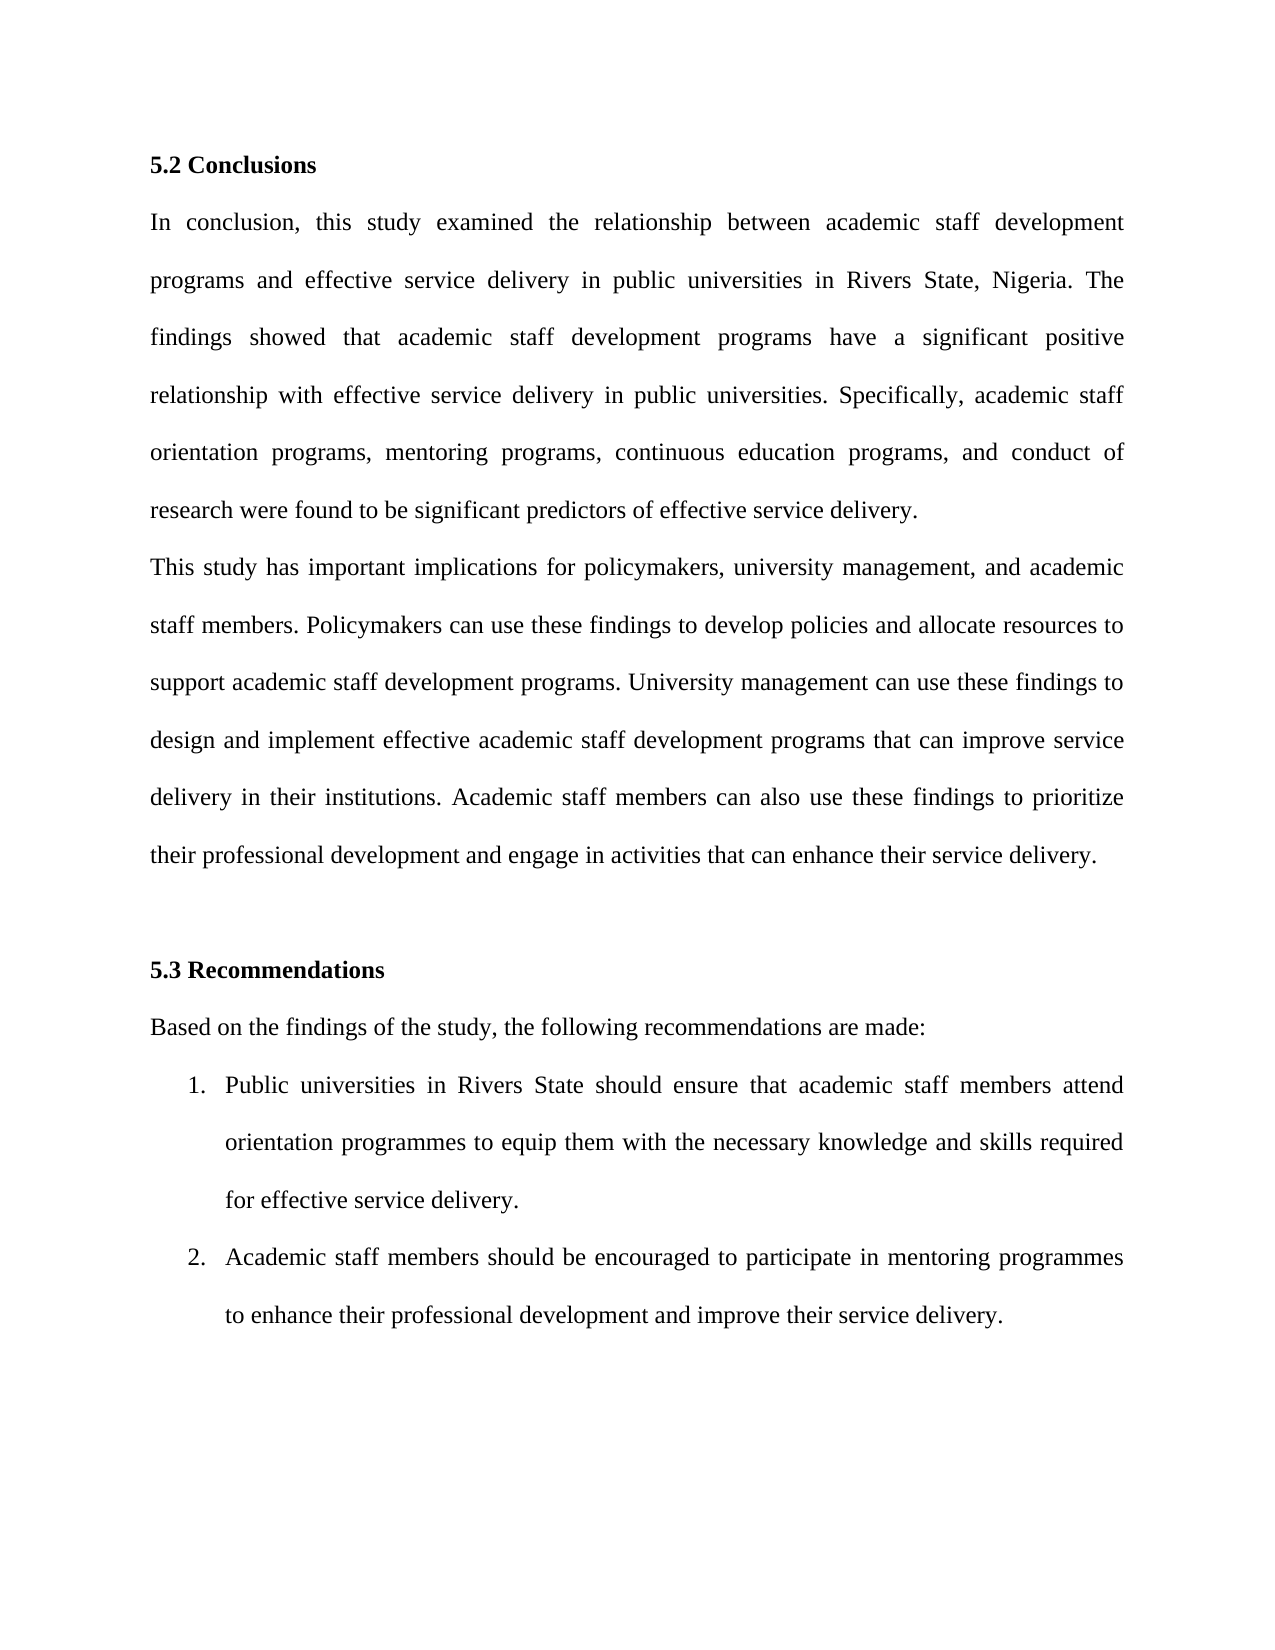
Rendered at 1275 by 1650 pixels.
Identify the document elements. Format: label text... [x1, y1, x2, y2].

text In conclusion, this study examined the relationship between academic staff development programs and effective service delivery in public universities in Rivers State, Nigeria. The findings showed that academic staff development programs have a significant positive relationship with effective service delivery in public universities. Specifically, academic staff orientation programs, mentoring programs, continuous education programs, and conduct of research were found to be significant predictors of effective service delivery. [150, 207, 1125, 524]
list Public universities in Rivers State should ensure that academic staff members attend orientation programmes to equip them with the necessary knowledge and skills required for effective service delivery. [187, 1070, 1125, 1214]
list Academic staff members should be encouraged to participate in mentoring programmes to enhance their professional development and improve their service delivery. [187, 1242, 1125, 1329]
text This study has important implications for policymakers, university management, and academic staff members. Policymakers can use these findings to develop policies and allocate resources to support academic staff development programs. University management can use these findings to design and implement effective academic staff development programs that can improve service delivery in their institutions. Academic staff members can also use these findings to prioritize their professional development and engage in activities that can enhance their service delivery. [150, 552, 1125, 869]
text 5.2 Conclusions [150, 150, 1125, 179]
text 5.3 Recommendations [150, 955, 1125, 984]
text Based on the findings of the study, the following recommendations are made: [150, 1012, 1125, 1041]
